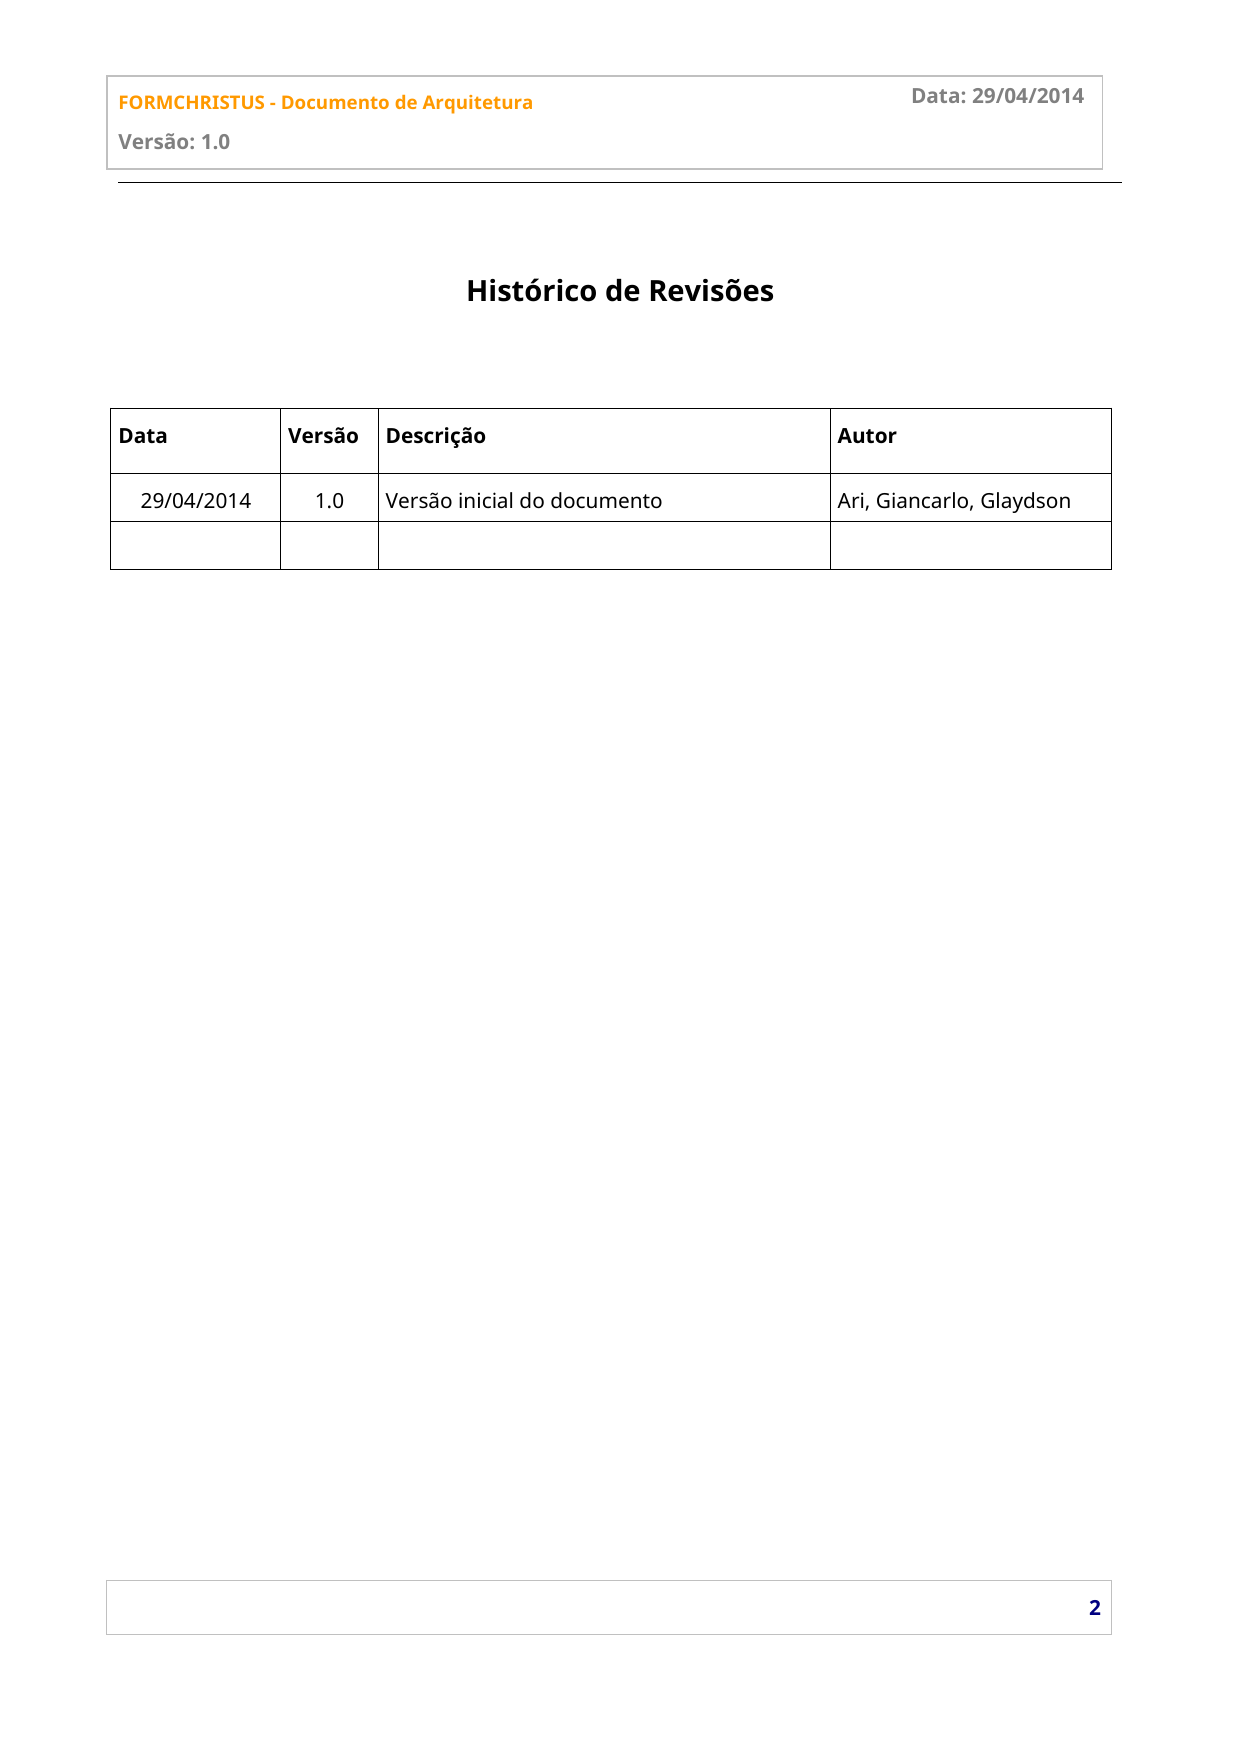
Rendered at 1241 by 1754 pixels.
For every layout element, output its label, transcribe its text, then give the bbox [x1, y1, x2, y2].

table_header Descrição [379, 409, 830, 472]
table_cell [379, 522, 830, 569]
table_cell [111, 522, 280, 569]
table_cell 1.0 [281, 474, 378, 521]
table_cell Ari, Giancarlo, Glaydson [831, 474, 1111, 521]
table_cell 29/04/2014 [111, 474, 280, 521]
table_header Autor [831, 409, 1111, 472]
table_cell Versão inicial do documento [379, 474, 830, 521]
table_header Data [111, 409, 280, 472]
table_header Versão [281, 409, 378, 472]
subtitle Histórico de Revisões [118, 270, 1122, 309]
table_cell [281, 522, 378, 569]
table_cell [831, 522, 1111, 569]
